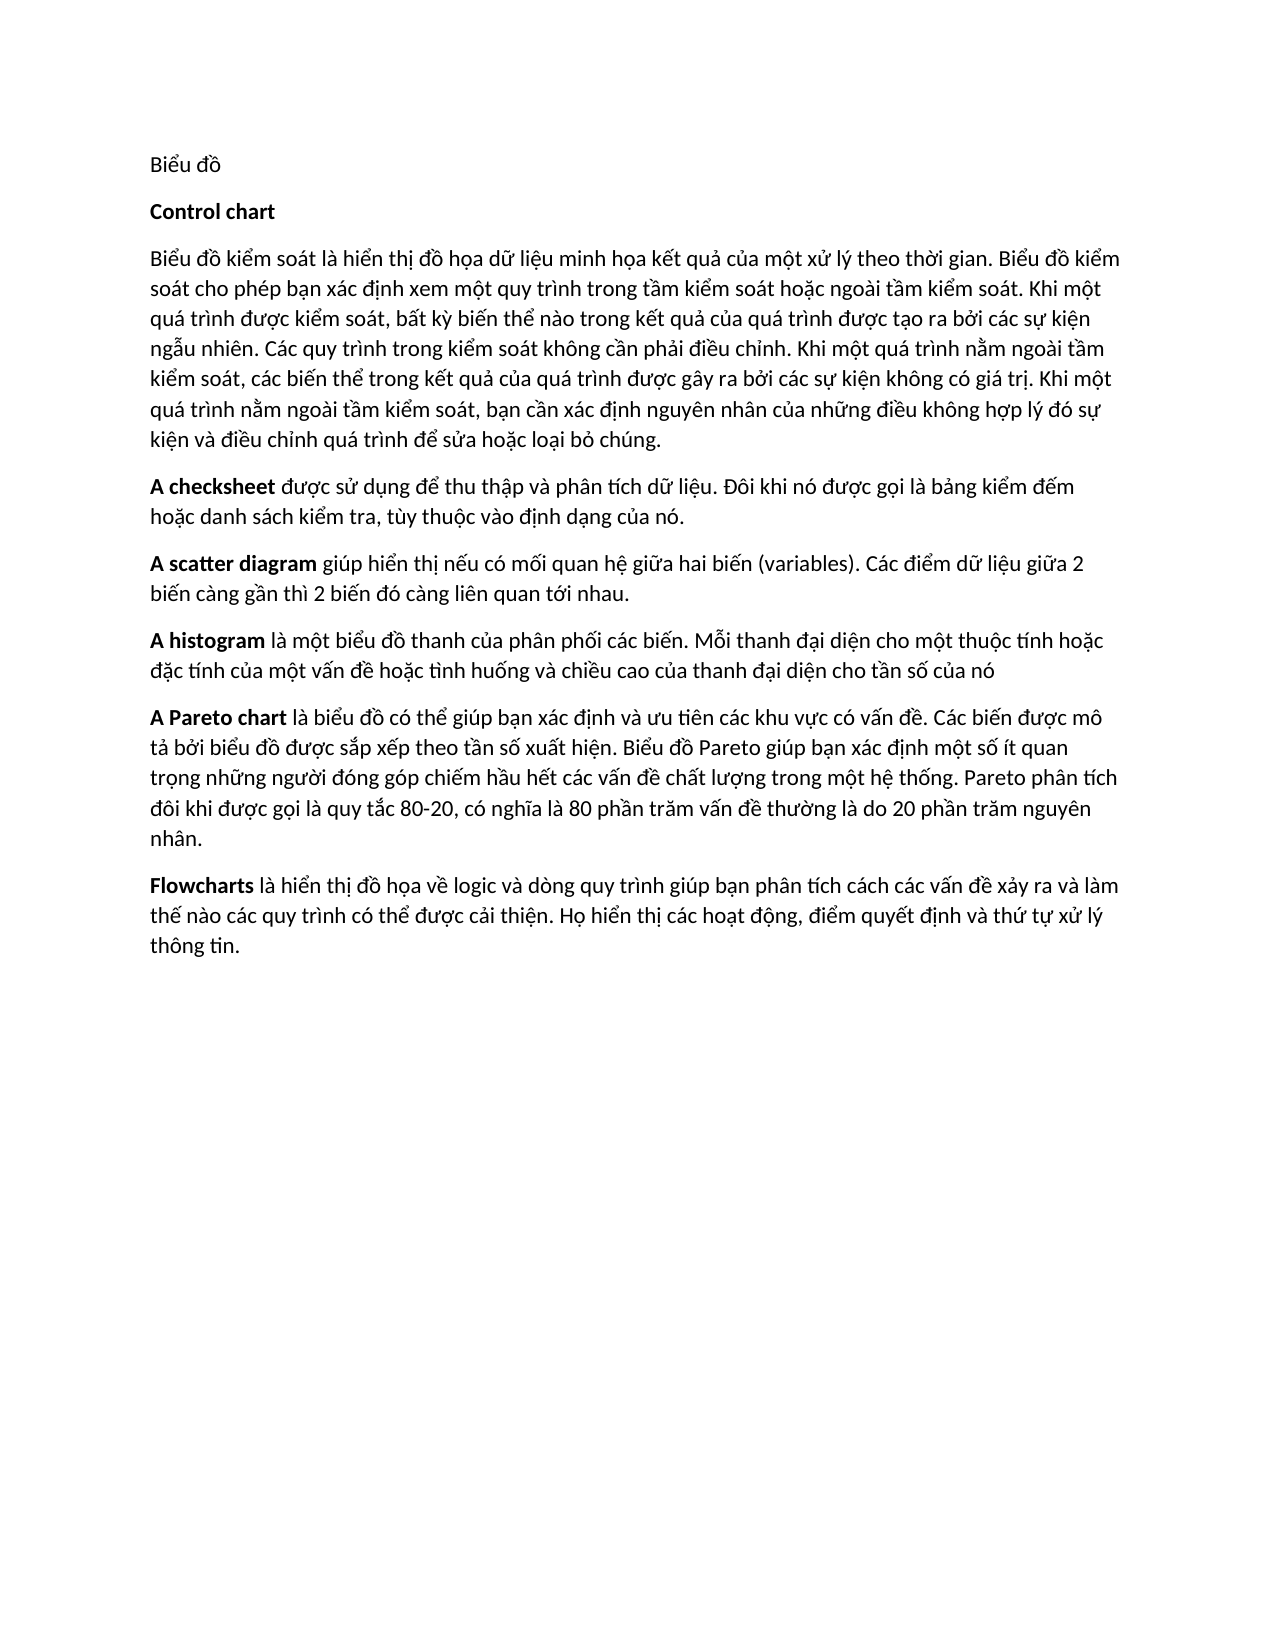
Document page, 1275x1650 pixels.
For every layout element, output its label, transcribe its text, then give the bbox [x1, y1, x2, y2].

text A scatter diagram giúp hiển thị nếu có mối quan hệ giữa hai biến (variables). Các điểm dữ liệu giữa 2 biến càng gần thì 2 biến đó càng liên quan tới nhau. [150, 549, 1125, 607]
text Control chart [150, 197, 1125, 225]
text A checksheet được sử dụng để thu thập và phân tích dữ liệu. Đôi khi nó được gọi là bảng kiểm đếm hoặc danh sách kiểm tra, tùy thuộc vào định dạng của nó. [150, 472, 1125, 530]
text Biểu đồ kiểm soát là hiển thị đồ họa dữ liệu minh họa kết quả của một xử lý theo thời gian. Biểu đồ kiểm soát cho phép bạn xác định xem một quy trình trong tầm kiểm soát hoặc ngoài tầm kiểm soát. Khi một quá trình được kiểm soát, bất kỳ biến thể nào trong kết quả của quá trình được tạo ra bởi các sự kiện ngẫu nhiên. Các quy trình trong kiểm soát không cần phải điều chỉnh. Khi một quá trình nằm ngoài tầm kiểm soát, các biến thể trong kết quả của quá trình được gây ra bởi các sự kiện không có giá trị. Khi một quá trình nằm ngoài tầm kiểm soát, bạn cần xác định nguyên nhân của những điều không hợp lý đó sự kiện và điều chỉnh quá trình để sửa hoặc loại bỏ chúng. [150, 244, 1125, 453]
text A Pareto chart là biểu đồ có thể giúp bạn xác định và ưu tiên các khu vực có vấn đề. Các biến được mô tả bởi biểu đồ được sắp xếp theo tần số xuất hiện. Biểu đồ Pareto giúp bạn xác định một số ít quan trọng những người đóng góp chiếm hầu hết các vấn đề chất lượng trong một hệ thống. Pareto phân tích đôi khi được gọi là quy tắc 80-20, có nghĩa là 80 phần trăm vấn đề thường là do 20 phần trăm nguyên nhân. [150, 703, 1125, 852]
text Flowcharts là hiển thị đồ họa về logic và dòng quy trình giúp bạn phân tích cách các vấn đề xảy ra và làm thế nào các quy trình có thể được cải thiện. Họ hiển thị các hoạt động, điểm quyết định và thứ tự xử lý thông tin. [150, 871, 1125, 959]
text A histogram là một biểu đồ thanh của phân phối các biến. Mỗi thanh đại diện cho một thuộc tính hoặc đặc tính của một vấn đề hoặc tình huống và chiều cao của thanh đại diện cho tần số của nó [150, 626, 1125, 684]
text Biểu đồ [150, 150, 1125, 178]
